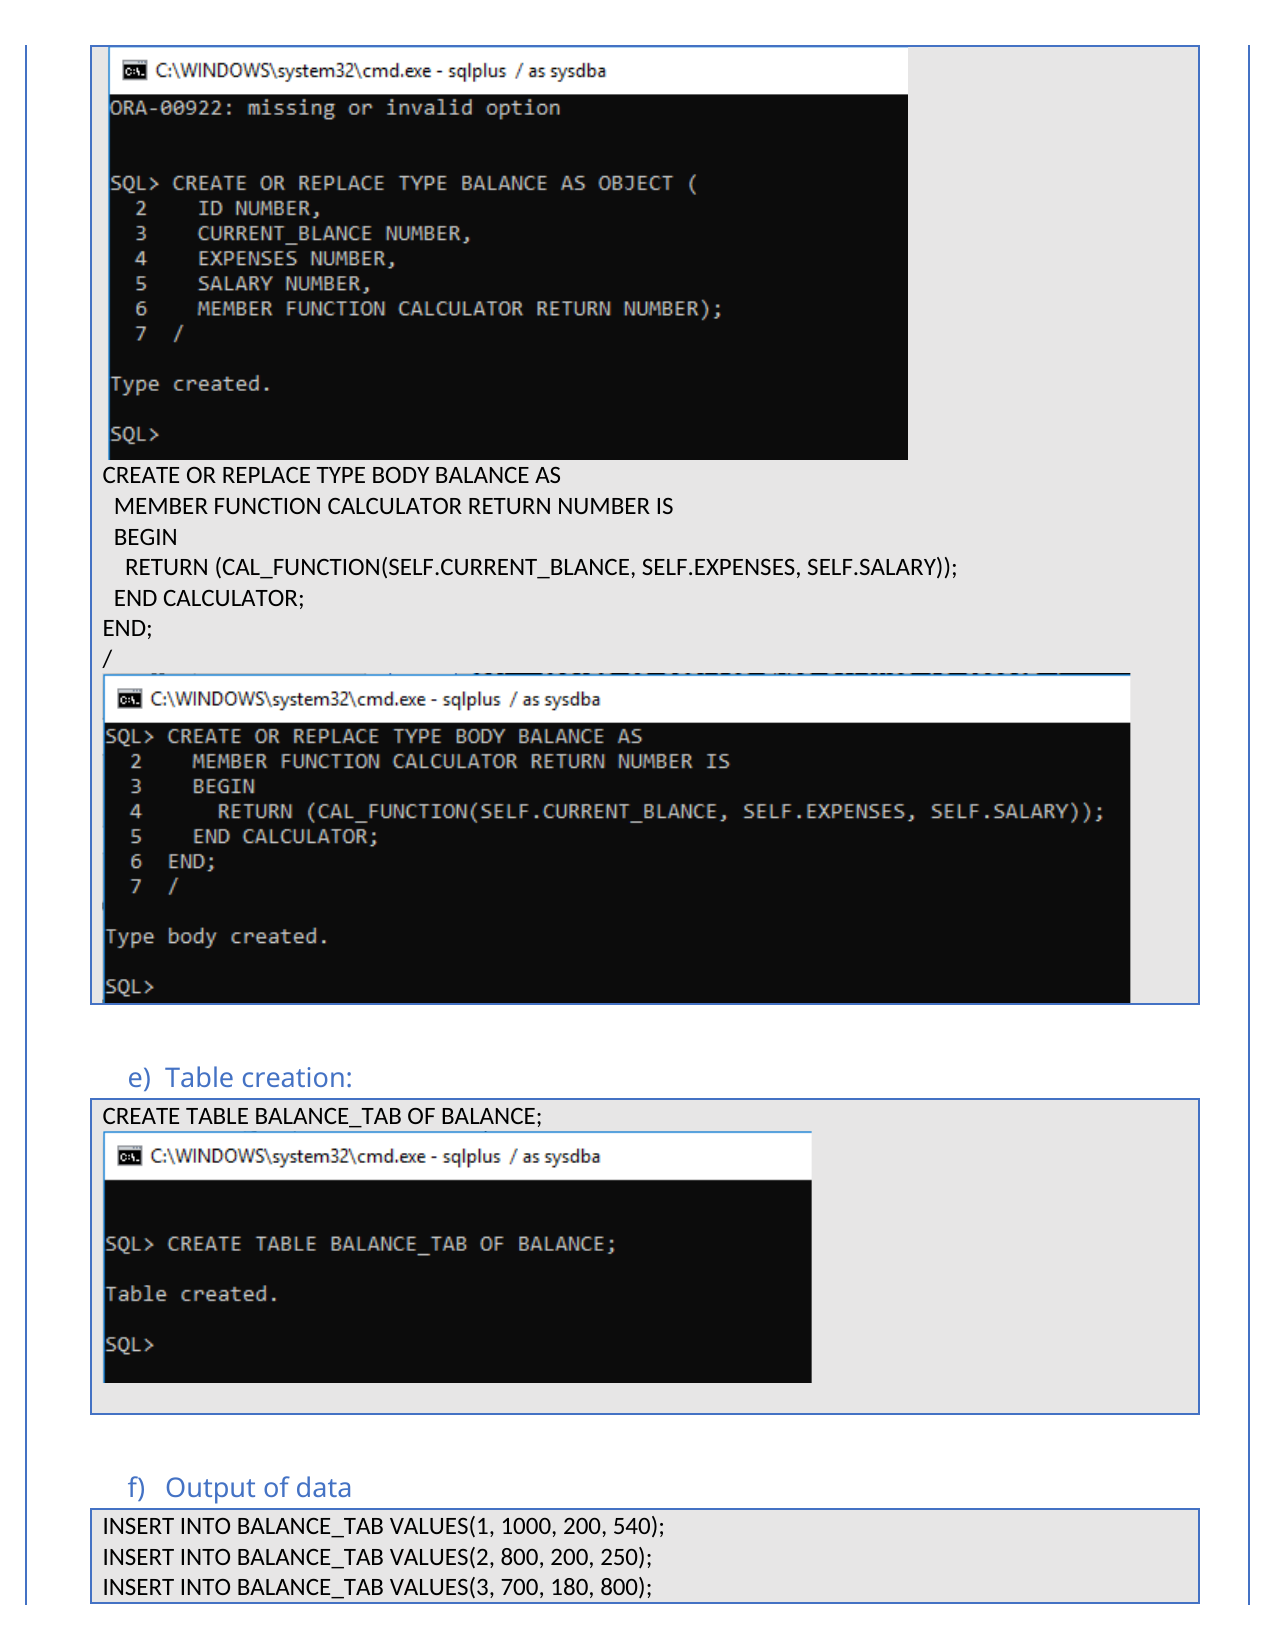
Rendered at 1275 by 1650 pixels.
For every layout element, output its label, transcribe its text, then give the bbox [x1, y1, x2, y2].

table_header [92, 1510, 1198, 1602]
picture [102, 673, 1131, 1003]
table_header CREATE TABLE BALANCE_TAB OF BALANCE; [92, 1100, 1198, 1413]
subtitle Table creation: [127, 1058, 1200, 1095]
picture [102, 1131, 812, 1383]
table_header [92, 47, 1198, 1003]
subtitle Output of data [127, 1468, 1200, 1505]
picture [107, 47, 908, 460]
